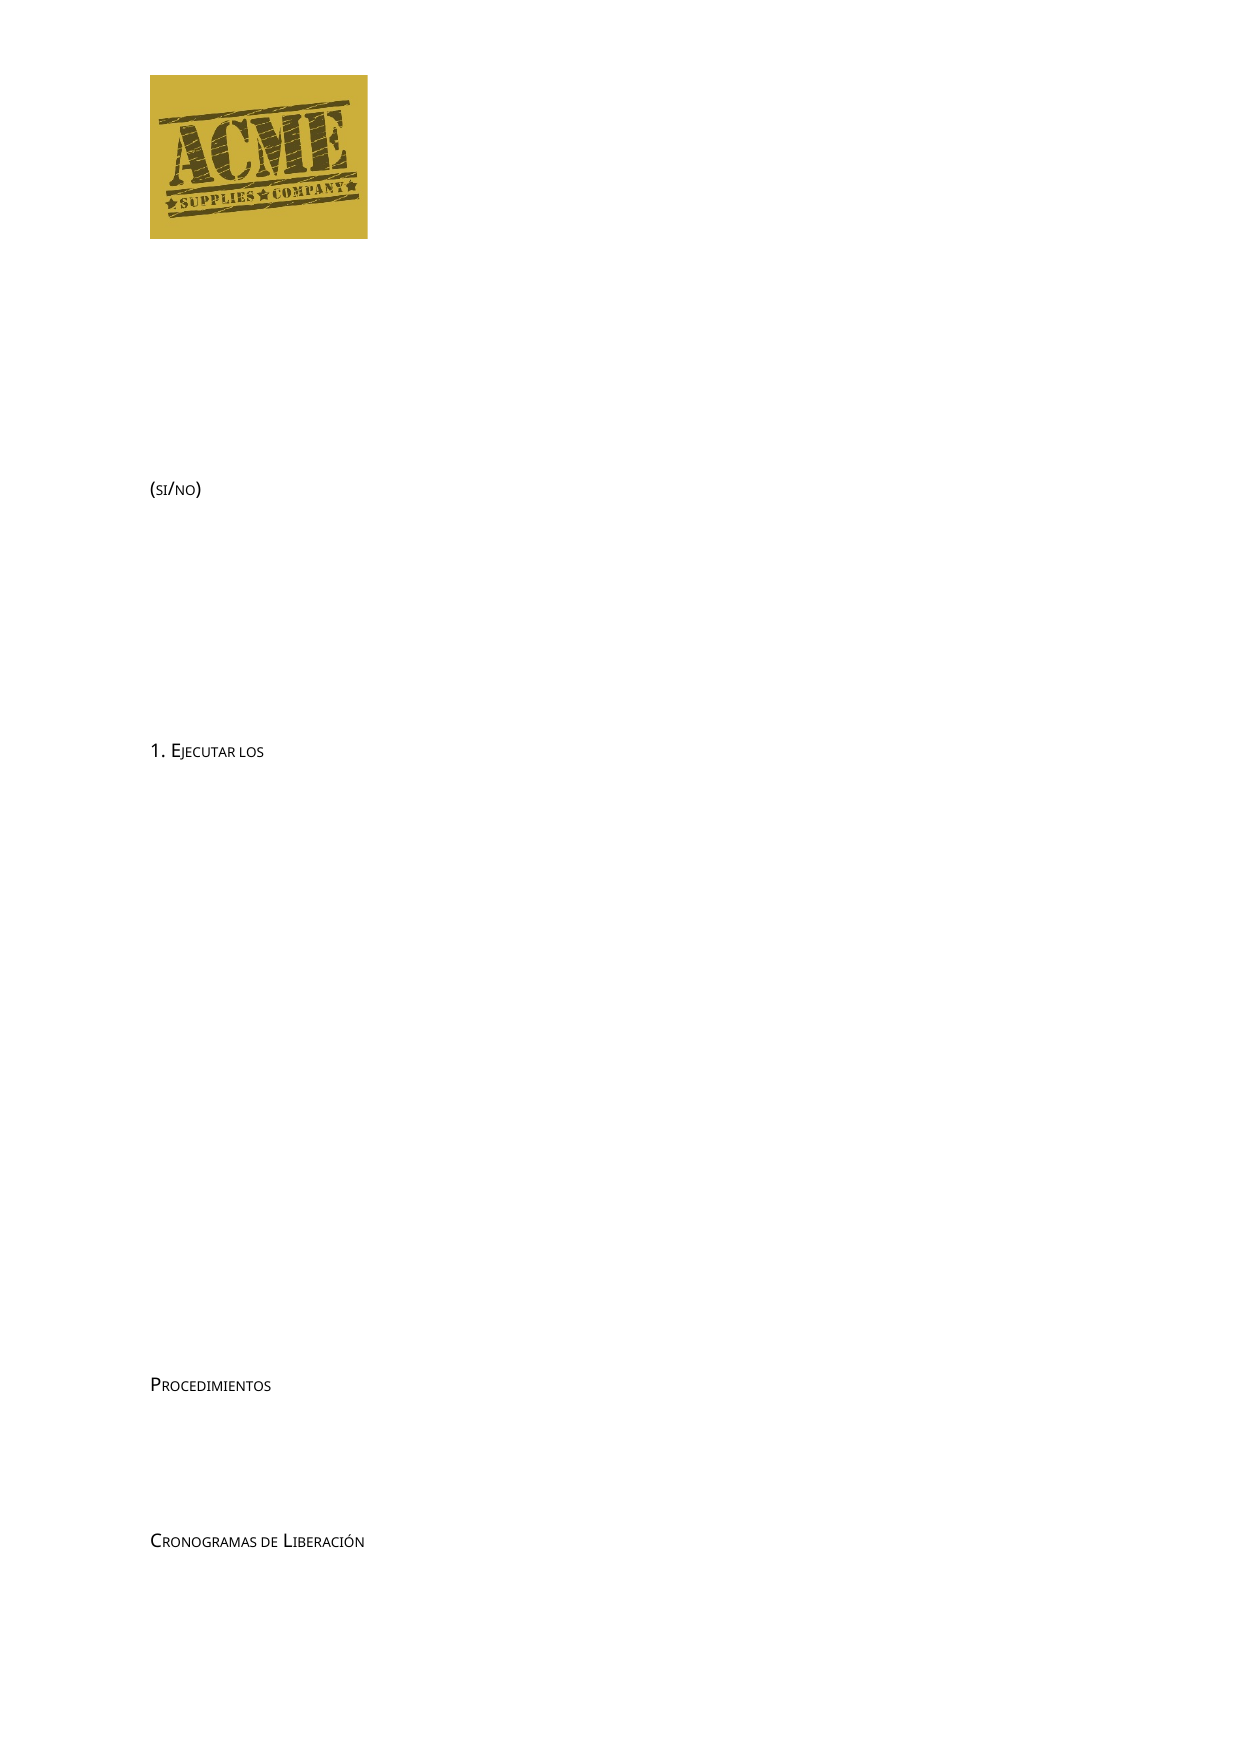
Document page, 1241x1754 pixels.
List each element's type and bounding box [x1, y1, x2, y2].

picture [150, 75, 368, 239]
